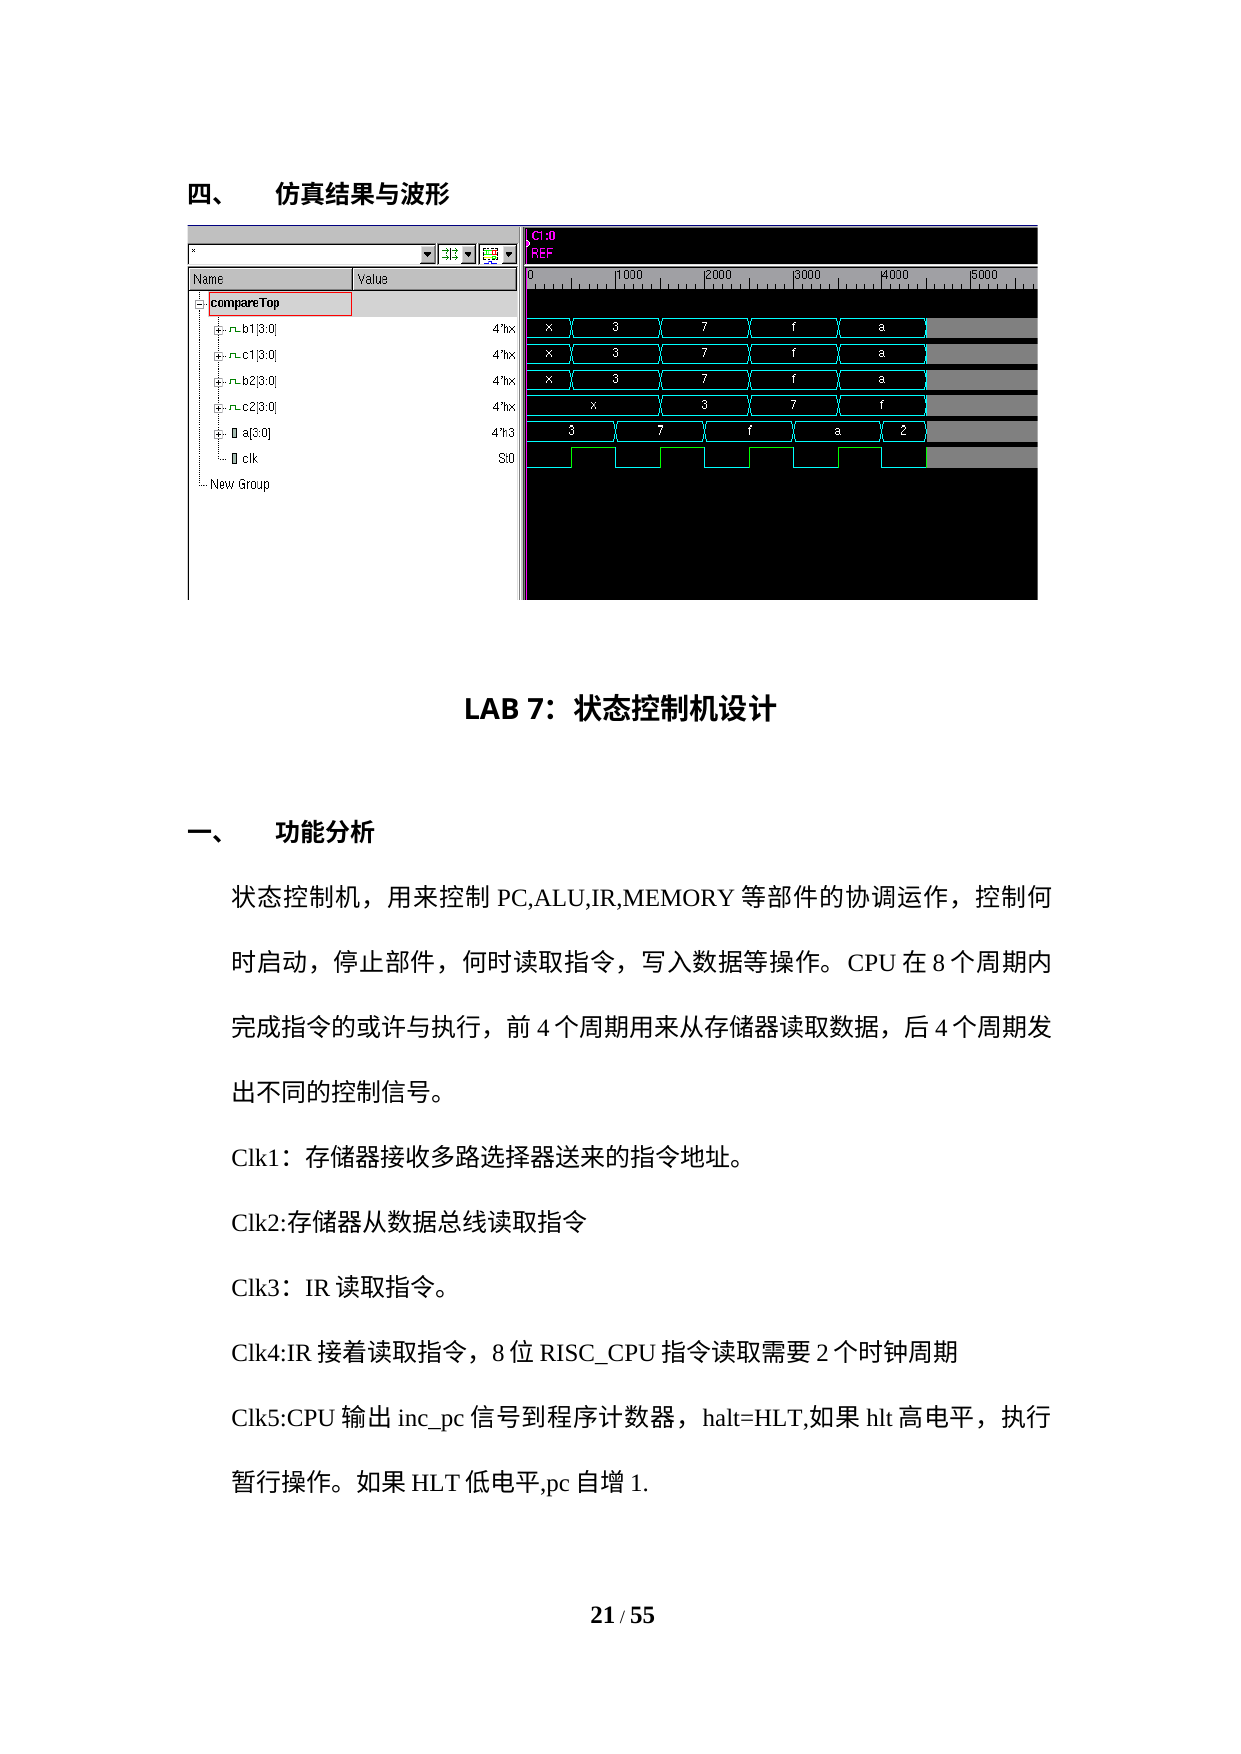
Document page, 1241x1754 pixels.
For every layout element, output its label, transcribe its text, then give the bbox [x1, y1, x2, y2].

picture [187, 225, 1038, 600]
text Clk5:CPU输出inc_pc信号到程序计数器，halt=HLT,如果hlt高电平，执行暂行操作。如果HLT低电平,pc自增1. [231, 1383, 1053, 1513]
list 仿真结果与波形 [187, 160, 1053, 225]
text Clk4:IR接着读取指令，8位RISC_CPU指令读取需要2个时钟周期 [231, 1318, 1053, 1383]
text Clk3：IR读取指令。 [231, 1253, 1053, 1318]
list 功能分析 [187, 798, 1053, 863]
text Clk1：存储器接收多路选择器送来的指令地址。 [231, 1123, 1053, 1188]
text 状态控制机，用来控制PC,ALU,IR,MEMORY等部件的协调运作，控制何时启动，停止部件，何时读取指令，写入数据等操作。CPU在8个周期内完成指令的或许与执行，前4个周期用来从存储器读取数据，后4个周期发出不同的控制信号。 [231, 863, 1053, 1123]
text Clk2:存储器从数据总线读取指令 [231, 1188, 1053, 1253]
subtitle LAB 7：状态控制机设计 [187, 675, 1053, 740]
